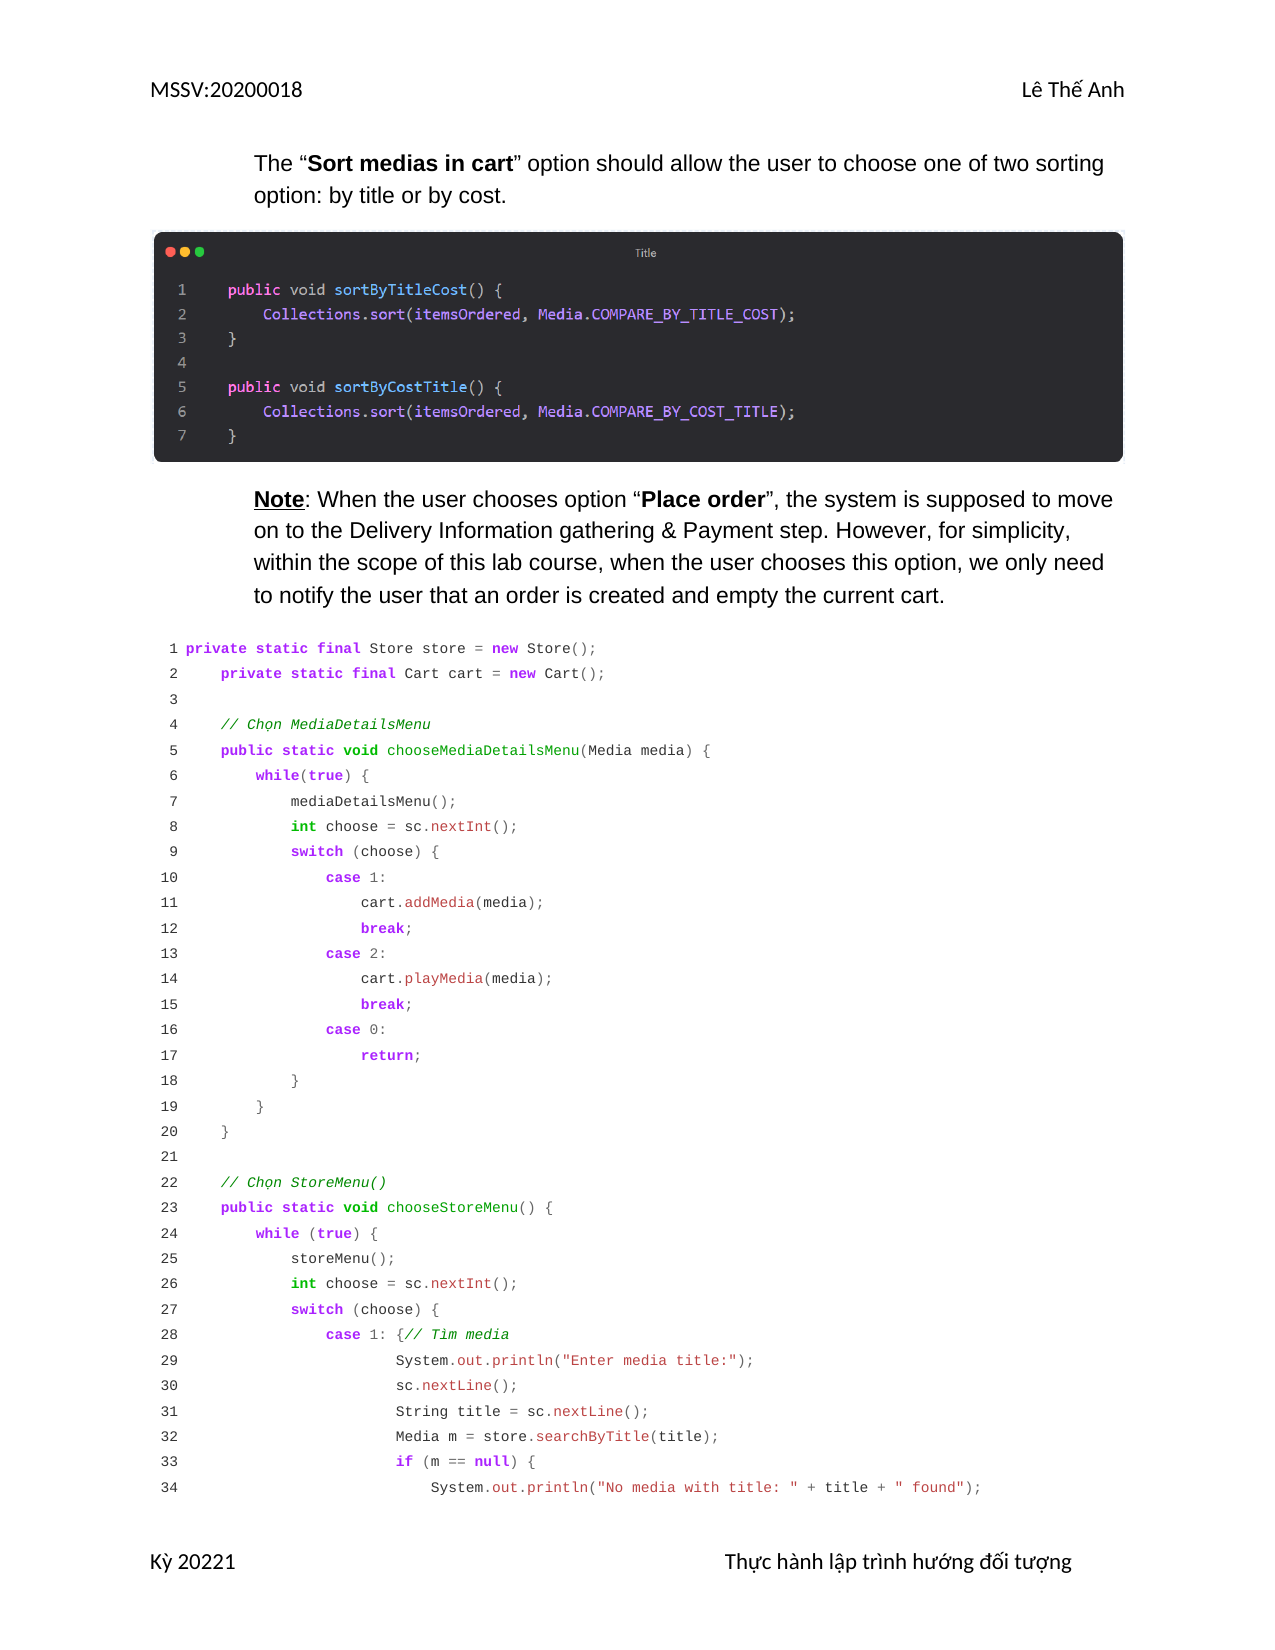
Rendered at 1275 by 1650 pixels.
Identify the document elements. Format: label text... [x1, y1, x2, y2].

text Note: When the user chooses option “Place order”, the system is supposed to move on to the Delivery Information gathering & Payment step. However, for simplicity, within the scope of this lab course, when the user chooses this option, we only need to notify the user that an order is created and empty the current cart. [253, 486, 1125, 609]
picture [150, 229, 1125, 464]
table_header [184, 631, 1125, 1498]
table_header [150, 631, 184, 1498]
text The “Sort medias in cart” option should allow the user to choose one of two sorting option: by title or by cost. [253, 150, 1125, 208]
